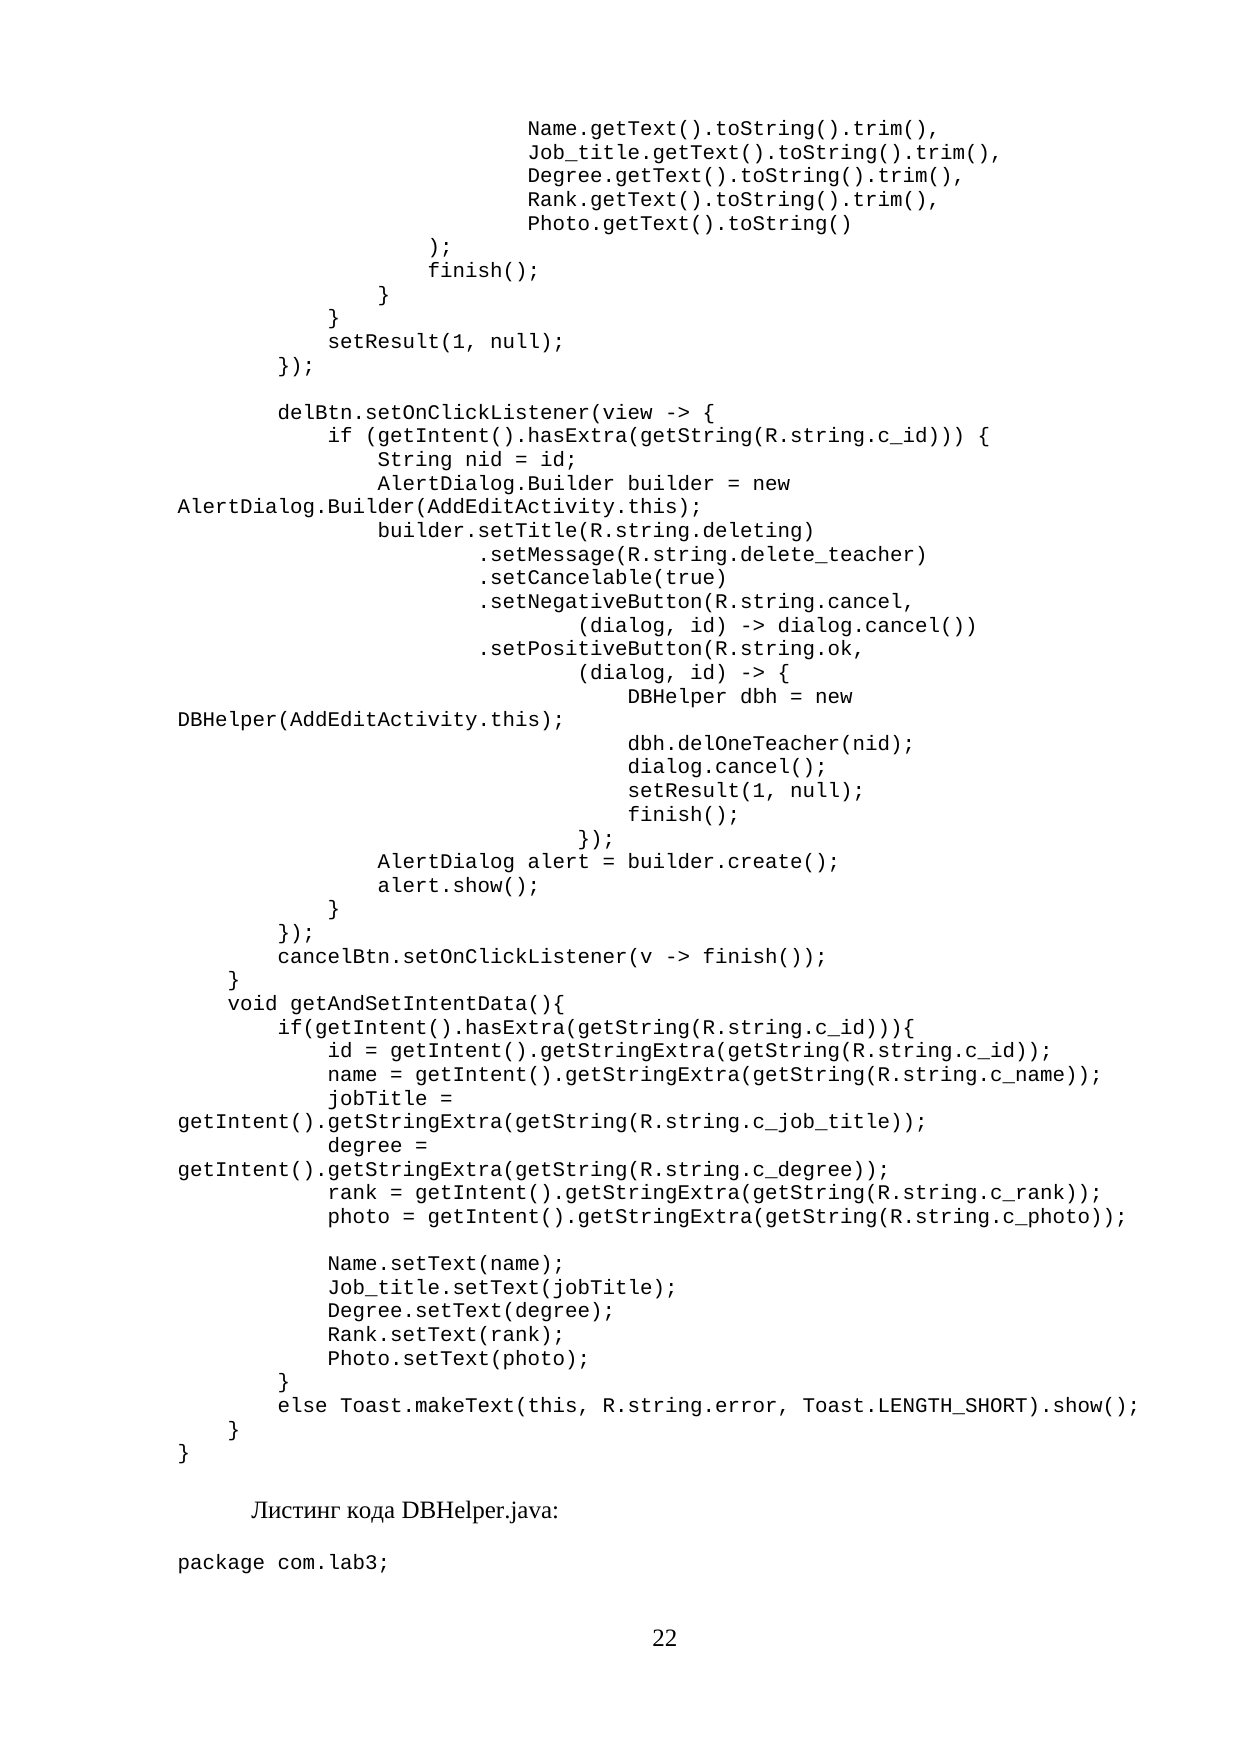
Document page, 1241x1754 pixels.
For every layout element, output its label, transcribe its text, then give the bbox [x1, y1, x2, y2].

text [177, 118, 1152, 1466]
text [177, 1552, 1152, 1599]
text Листинг кода DBHelper.java: [177, 1495, 1152, 1523]
